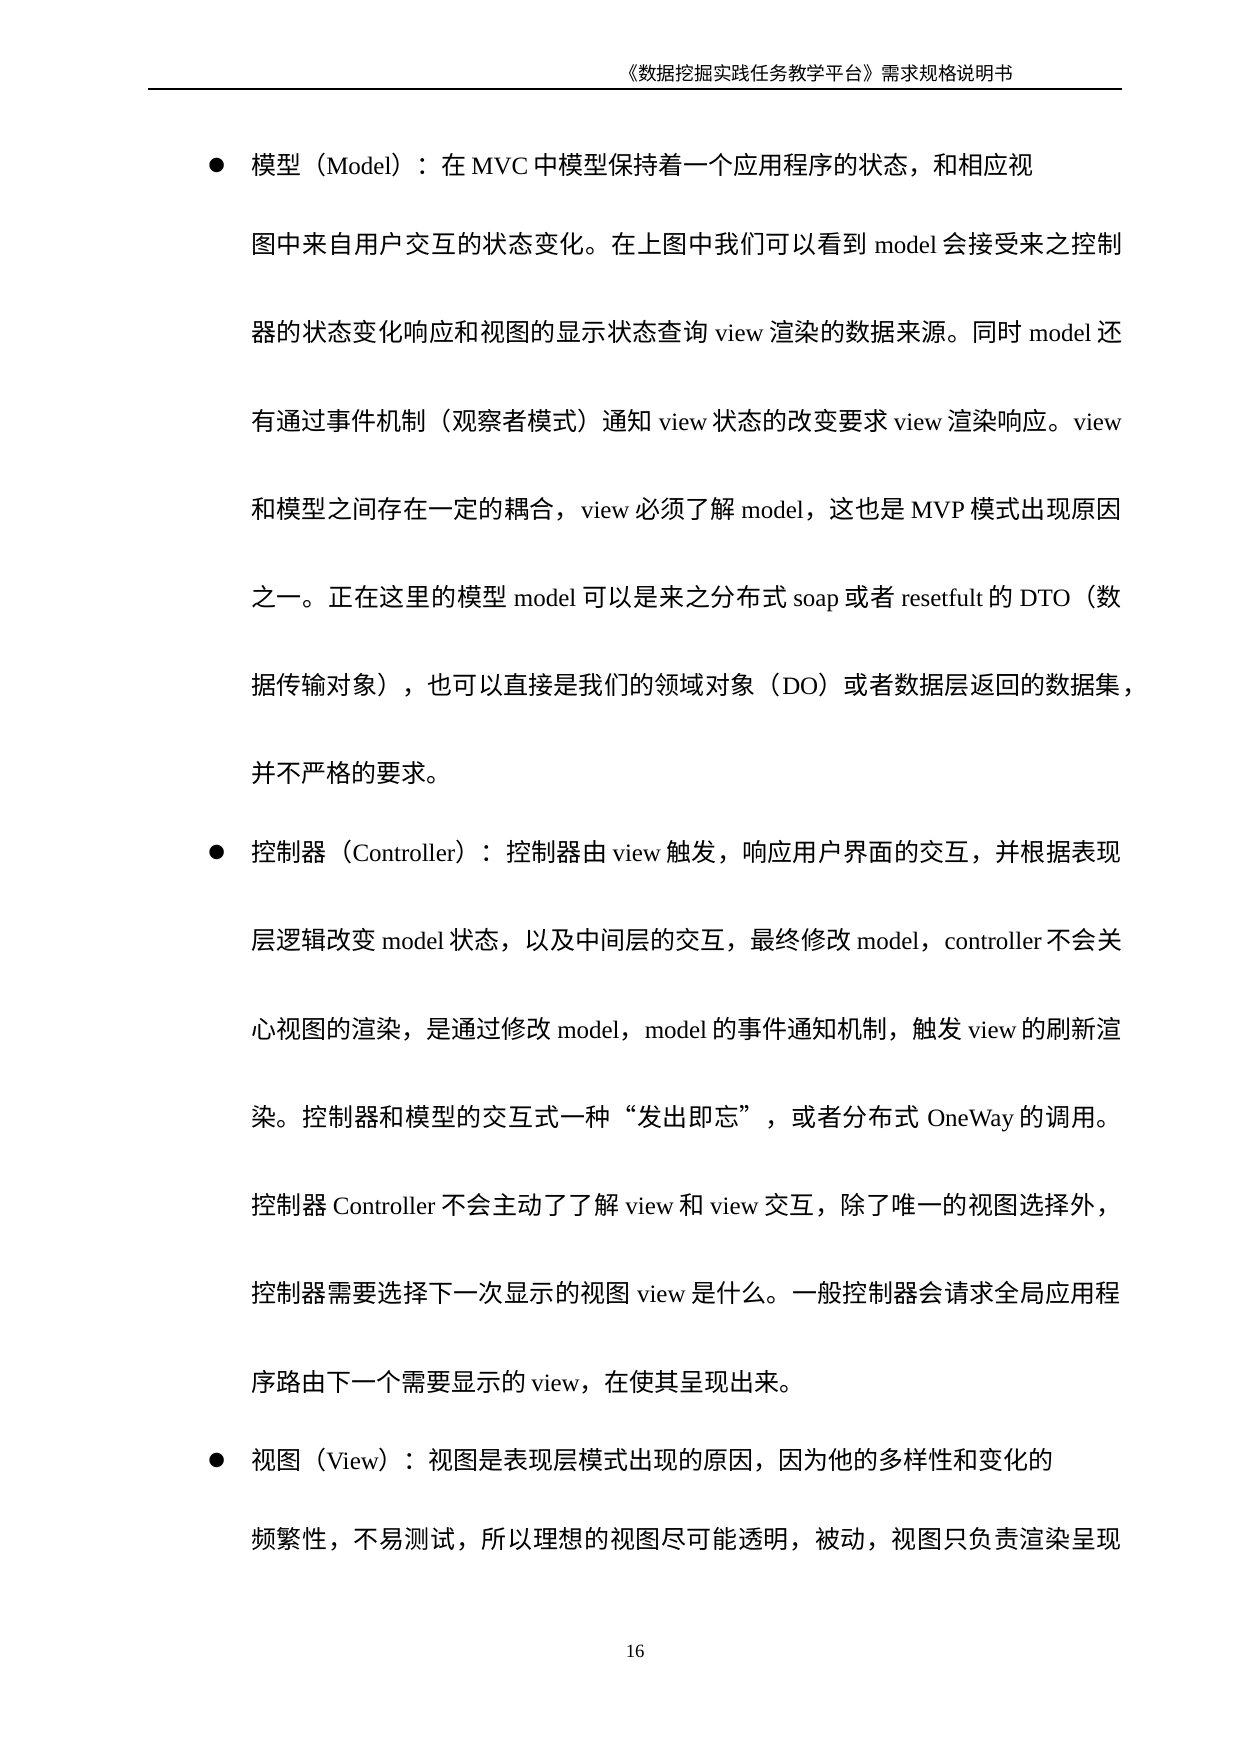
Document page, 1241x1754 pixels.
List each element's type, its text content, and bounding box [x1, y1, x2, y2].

subtitle 频繁性，不易测试，所以理想的视图尽可能透明，被动，视图只负责渲染呈现给用户交互。视图由一系列GUI组件组成，响应用户行为触发控制器逻辑，修改model状态使其保持view同步。视图并需要相应model的变化被动的接受model状态变化刷新相应给用户。 [251, 1504, 1122, 1572]
subtitle 图中来自用户交互的状态变化。在上图中我们可以看到model会接受来之控制器的状态变化响应和视图的显示状态查询view渲染的数据来源。同时model还有通过事件机制（观察者模式）通知view状态的改变要求view渲染响应。view和模型之间存在一定的耦合，view必须了解model，这也是MVP模式出现原因之一。正在这里的模型model可以是来之分布式soap或者resetfult的DTO（数据传输对象），也可以直接是我们的领域对象（DO）或者数据层返回的数据集，并不严格的要求。 [251, 209, 1122, 806]
subtitle 视图（View）：视图是表现层模式出现的原因，因为他的多样性和变化的 [207, 1425, 1122, 1493]
subtitle 控制器（Controller）：控制器由view触发，响应用户界面的交互，并根据表现层逻辑改变model状态，以及中间层的交互，最终修改model，controller不会关心视图的渲染，是通过修改model，model的事件通知机制，触发view的刷新渲染。控制器和模型的交互式一种“发出即忘”，或者分布式OneWay的调用。控制器Controller不会主动了了解view和view交互，除了唯一的视图选择外，控制器需要选择下一次显示的视图view是什么。一般控制器会请求全局应用程序路由下一个需要显示的view，在使其呈现出来。 [207, 817, 1122, 1414]
subtitle 模型（Model）：在MVC中模型保持着一个应用程序的状态，和相应视 [207, 130, 1122, 198]
